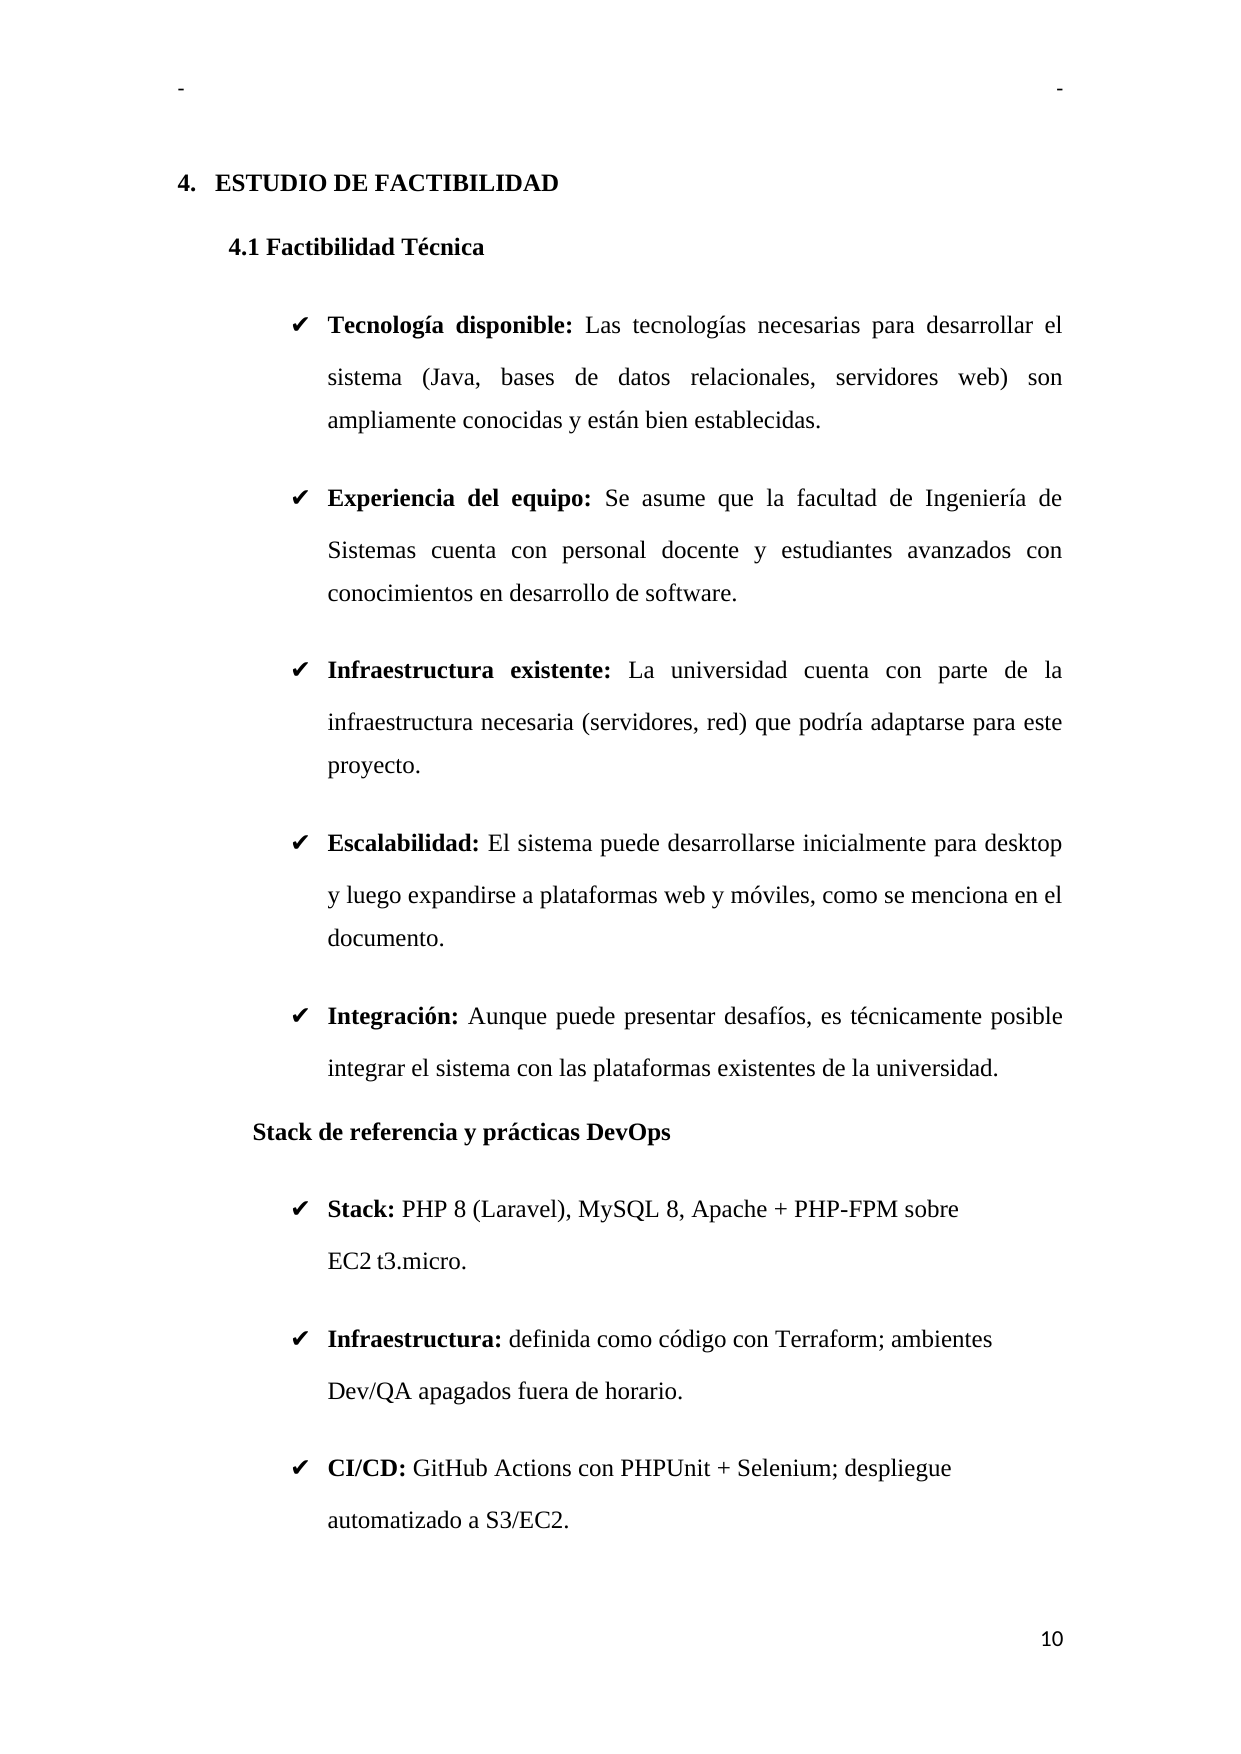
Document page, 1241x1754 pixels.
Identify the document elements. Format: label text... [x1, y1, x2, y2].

list Experiencia del equipo: Se asume que la facultad de Ingeniería de Sistemas cuenta con personal docente y estudiantes avanzados con conocimientos en desarrollo de software. [290, 469, 1063, 607]
list Infraestructura: definida como código con Terraform; ambientes Dev/QA apagados fuera de horario. [290, 1310, 1063, 1405]
list Escalabilidad: El sistema puede desarrollarse inicialmente para desktop y luego expandirse a plataformas web y móviles, como se menciona en el documento. [290, 814, 1063, 952]
text Stack de referencia y prácticas DevOps [177, 1117, 1063, 1146]
list Tecnología disponible: Las tecnologías necesarias para desarrollar el sistema (Java, bases de datos relacionales, servidores web) son ampliamente conocidas y están bien establecidas. [290, 296, 1063, 434]
list Integración: Aunque puede presentar desafíos, es técnicamente posible integrar el sistema con las plataformas existentes de la universidad. [290, 987, 1063, 1082]
subtitle ESTUDIO DE FACTIBILIDAD [177, 168, 1063, 197]
subtitle Factibilidad Técnica [228, 232, 1063, 261]
list CI/CD: GitHub Actions con PHPUnit + Selenium; despliegue automatizado a S3/EC2. [290, 1440, 1063, 1534]
list Infraestructura existente: La universidad cuenta con parte de la infraestructura necesaria (servidores, red) que podría adaptarse para este proyecto. [290, 642, 1063, 779]
list Stack: PHP 8 (Laravel), MySQL 8, Apache + PHP‑FPM sobre EC2 t3.micro. [290, 1181, 1063, 1275]
